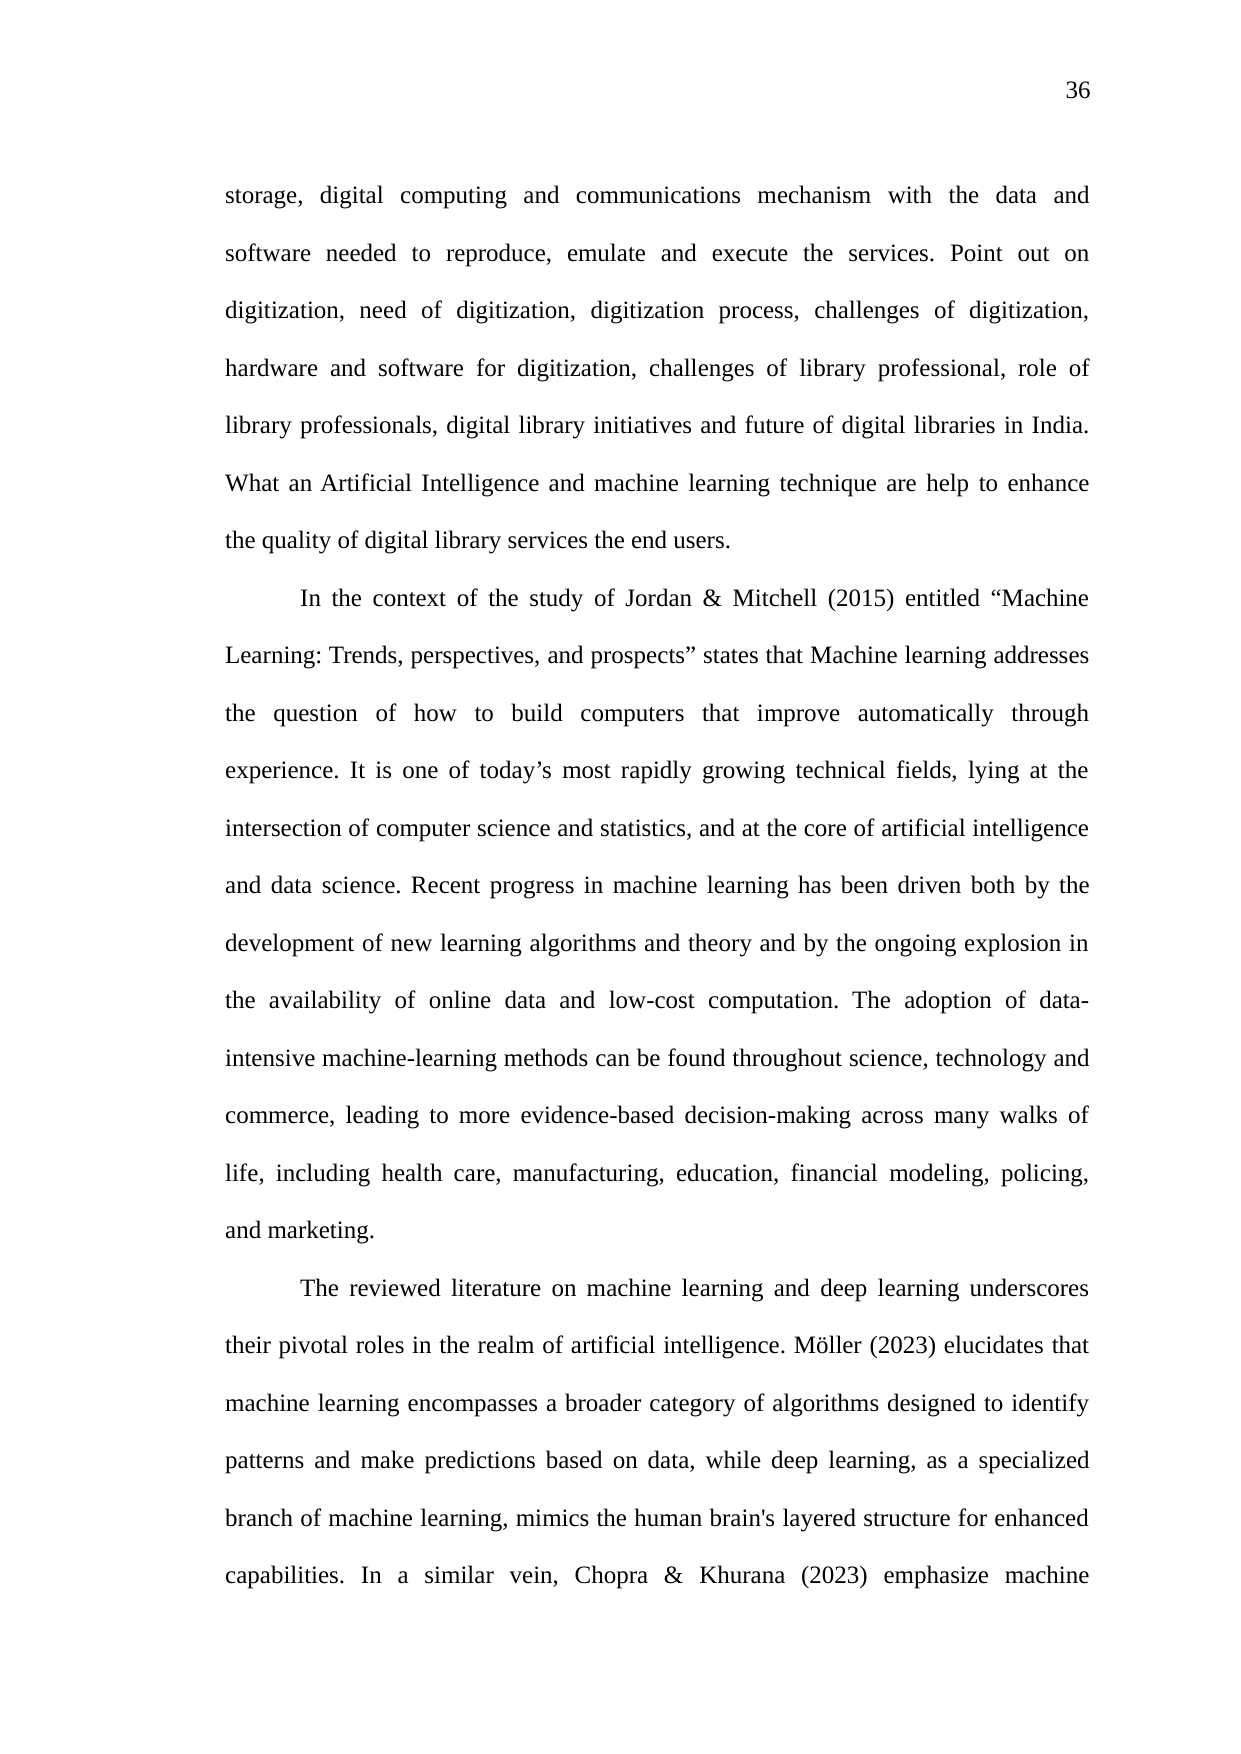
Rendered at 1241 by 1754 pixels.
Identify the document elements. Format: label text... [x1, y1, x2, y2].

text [225, 180, 1090, 554]
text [225, 1273, 1090, 1589]
text In the context of the study of Jordan & Mitchell (2015) entitled “Machine Learning: Trends, perspectives, and prospects” states that Machine learning addresses the question of how to build computers that improve automatically through experience. It is one of today’s most rapidly growing technical fields, lying at the intersection of computer science and statistics, and at the core of artificial intelligence and data science. Recent progress in machine learning has been driven both by the development of new learning algorithms and theory and by the ongoing explosion in the availability of online data and low-cost computation. The adoption of data-intensive machine-learning methods can be found throughout science, technology and commerce, leading to more evidence-based decision-making across many walks of life, including health care, manufacturing, education, financial modeling, policing, and marketing. [225, 583, 1090, 1244]
